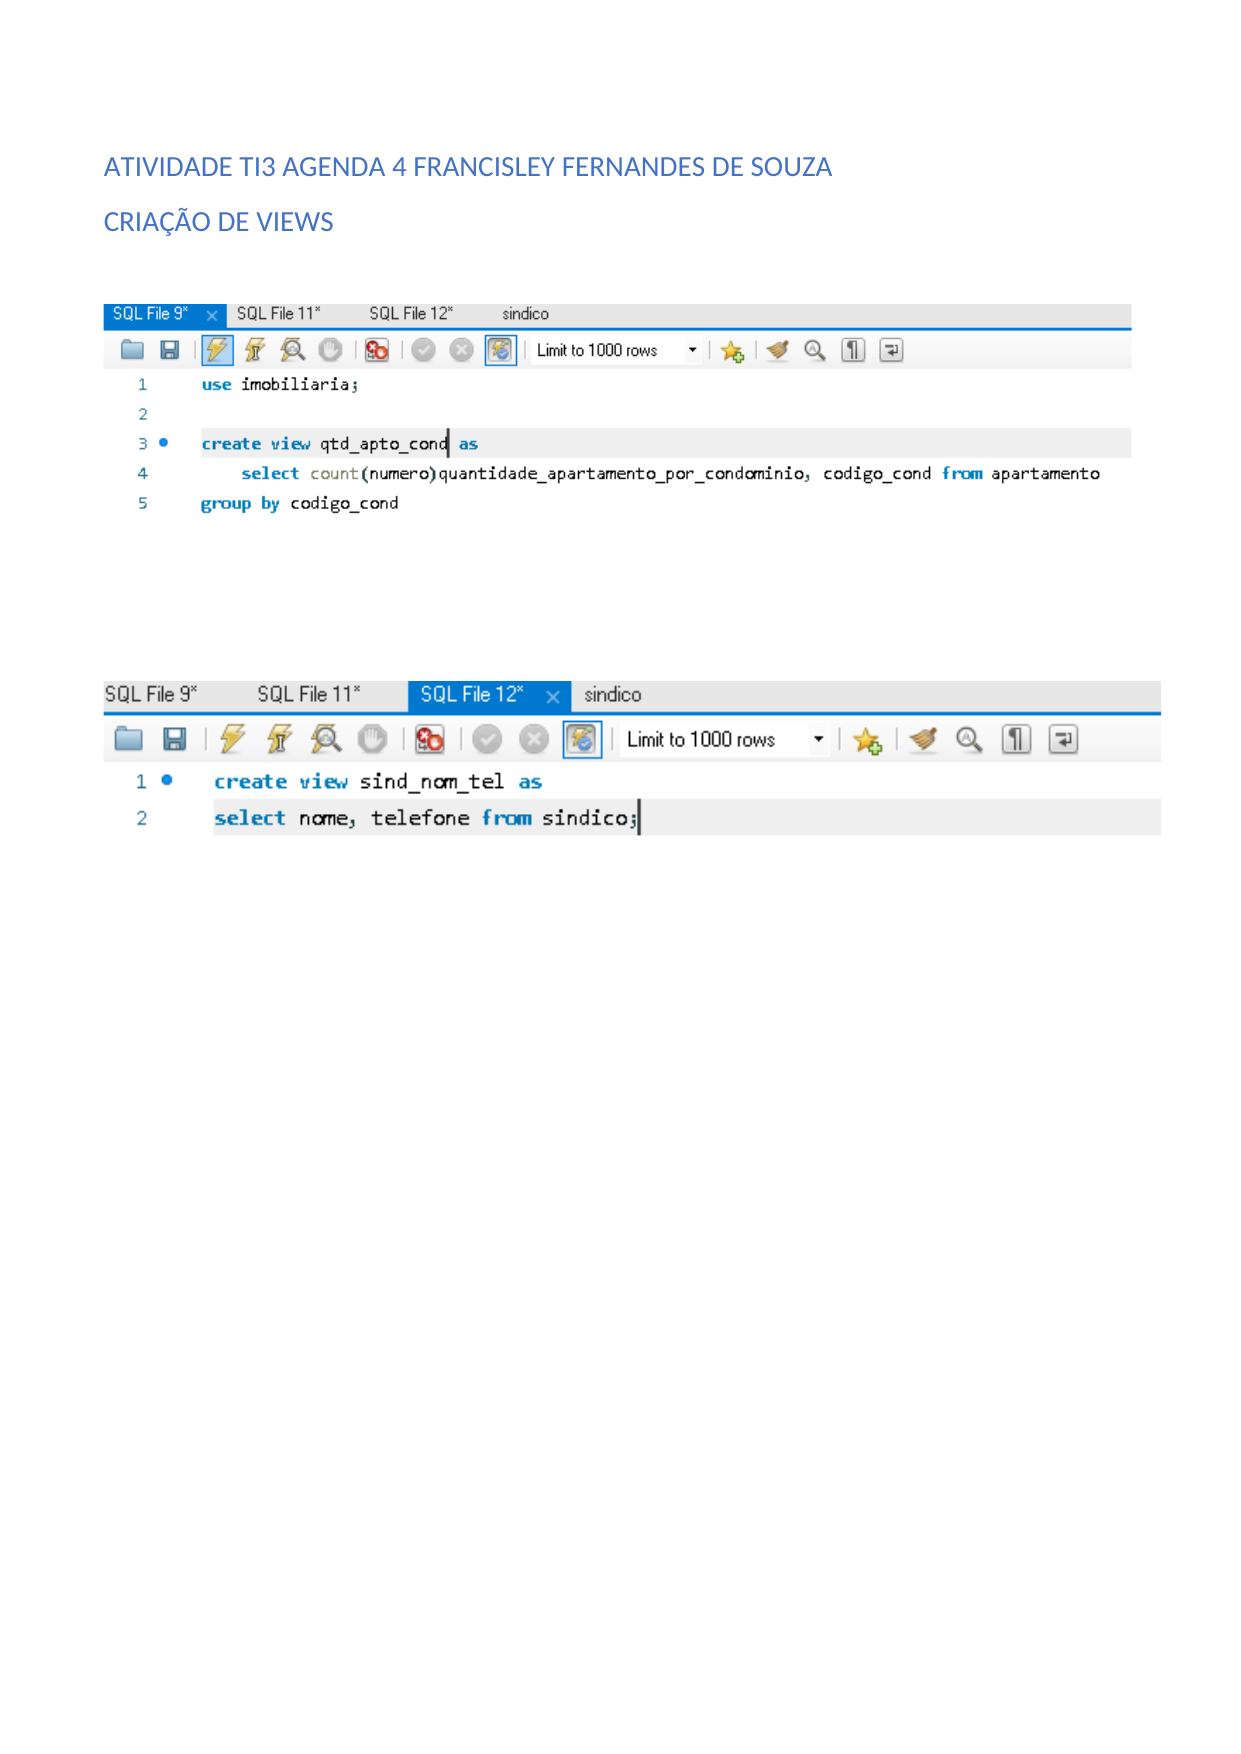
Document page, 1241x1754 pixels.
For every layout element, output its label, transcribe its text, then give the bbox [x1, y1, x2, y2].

text ATIVIDADE TI3 AGENDA 4 FRANCISLEY FERNANDES DE SOUZA [103, 148, 1063, 183]
picture [103, 681, 1162, 1232]
picture [103, 304, 1132, 663]
text CRIAÇÃO DE VIEWS [103, 203, 1063, 238]
